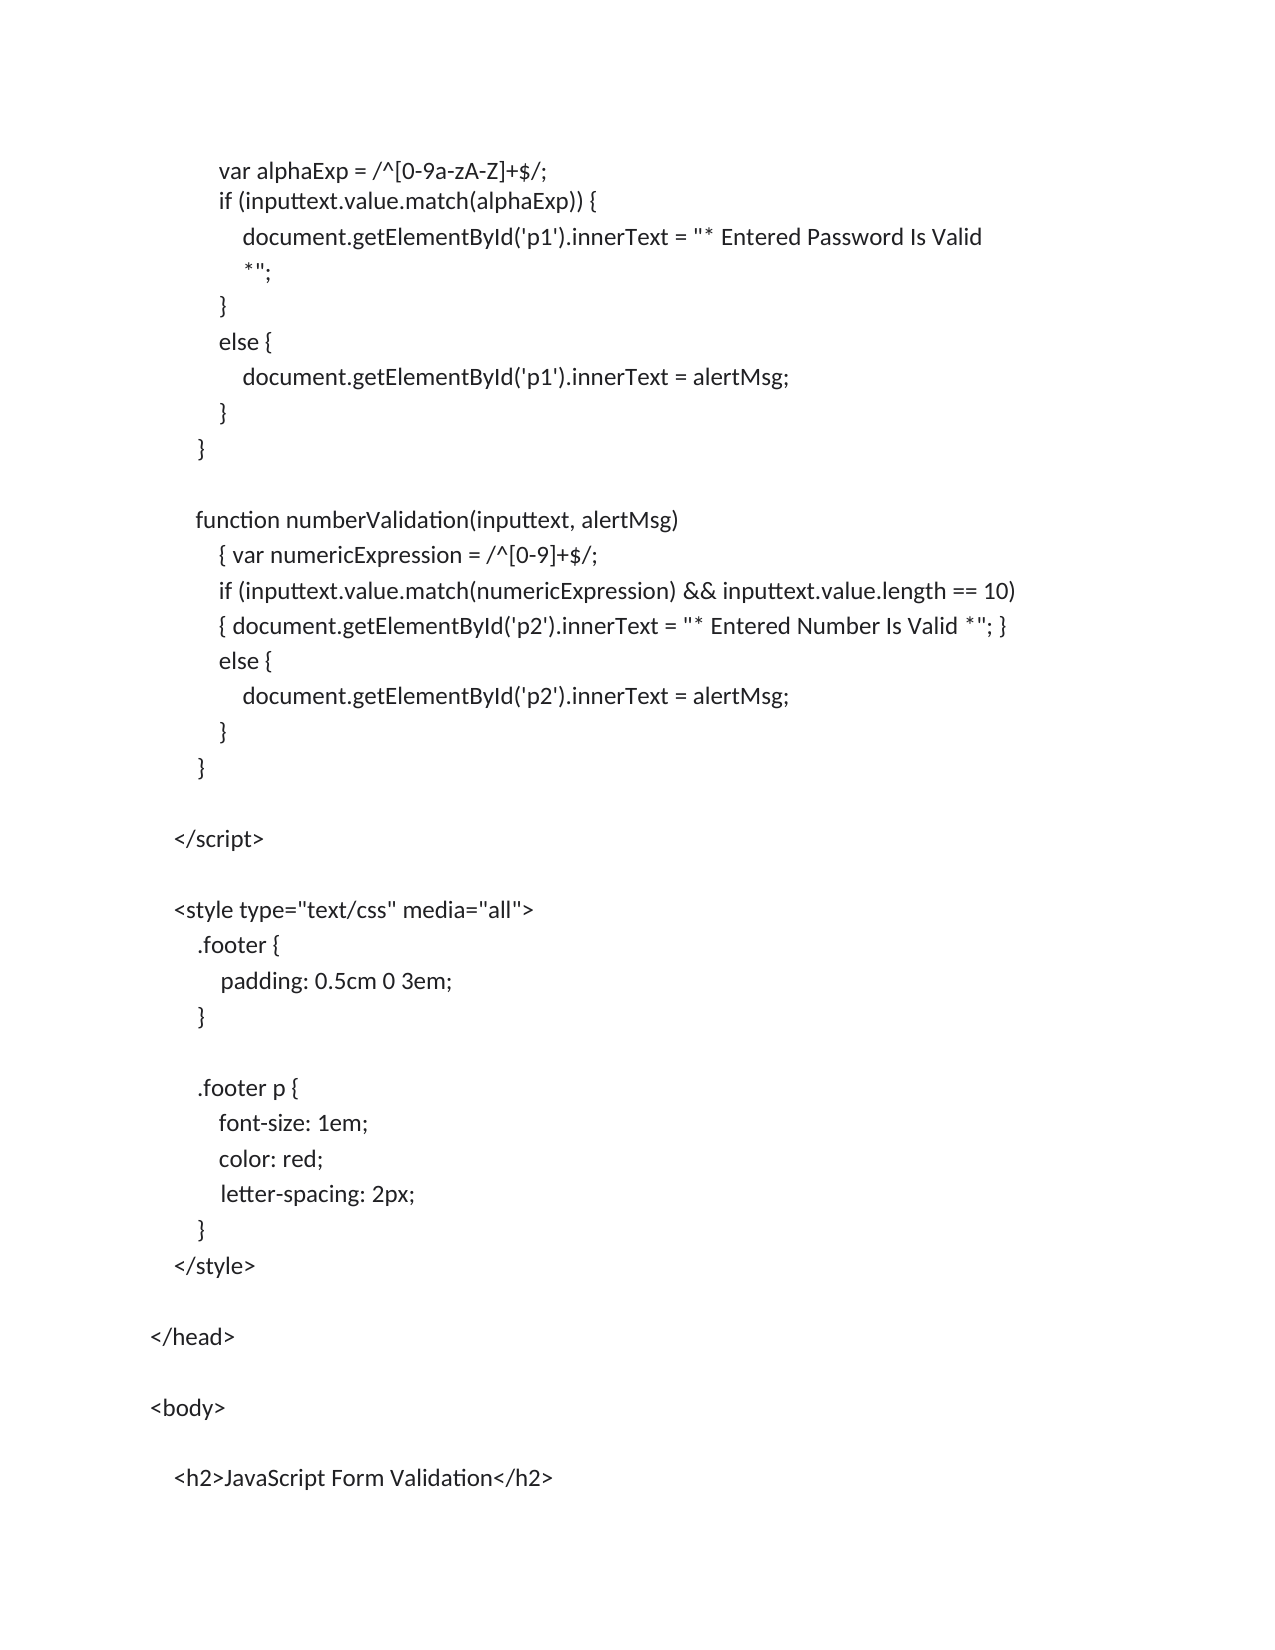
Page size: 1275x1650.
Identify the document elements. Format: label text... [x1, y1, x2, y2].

text </style> [173, 1250, 1252, 1281]
text } [197, 1214, 1252, 1245]
text } [219, 397, 1252, 428]
text } [219, 291, 1252, 321]
text </script> [173, 823, 1252, 854]
text <h2>JavaScript Form Validation</h2> [173, 1462, 1252, 1493]
text document.getElementById('p1').innerText = alertMsg; [242, 362, 1252, 392]
text if (inputtext.value.match(alphaExp)) { document.getElementById('p1').innerText = "* Entered Password Is Valid *"; [219, 185, 1012, 287]
text <style type="text/css" media="all"> [173, 894, 1252, 924]
text .footer { [197, 929, 1252, 959]
text function numberValidation(inputtext, alertMsg) { var numericExpression = /^[0-9]+$/; [195, 504, 692, 570]
text } [219, 716, 1252, 747]
text padding: 0.5cm 0 3em; [220, 965, 1252, 996]
text if (inputtext.value.match(numericExpression) && inputtext.value.length == 10) { document.getElementById('p2').innerText = "* Entered Number Is Valid *"; } else { [219, 575, 1027, 676]
text letter-spacing: 2px; [220, 1178, 1252, 1209]
text <body> [150, 1392, 1252, 1422]
text document.getElementById('p2').innerText = alertMsg; [242, 681, 1252, 711]
text var alphaExp = /^[0-9a-zA-Z]+$/; [219, 155, 1252, 185]
text } [197, 433, 1252, 464]
text else { [219, 326, 1252, 357]
text .footer p { [197, 1072, 1252, 1102]
text } [197, 752, 1252, 783]
text } [197, 1001, 1252, 1031]
text font-size: 1em; color: red; [219, 1107, 370, 1173]
text </head> [150, 1321, 1252, 1352]
